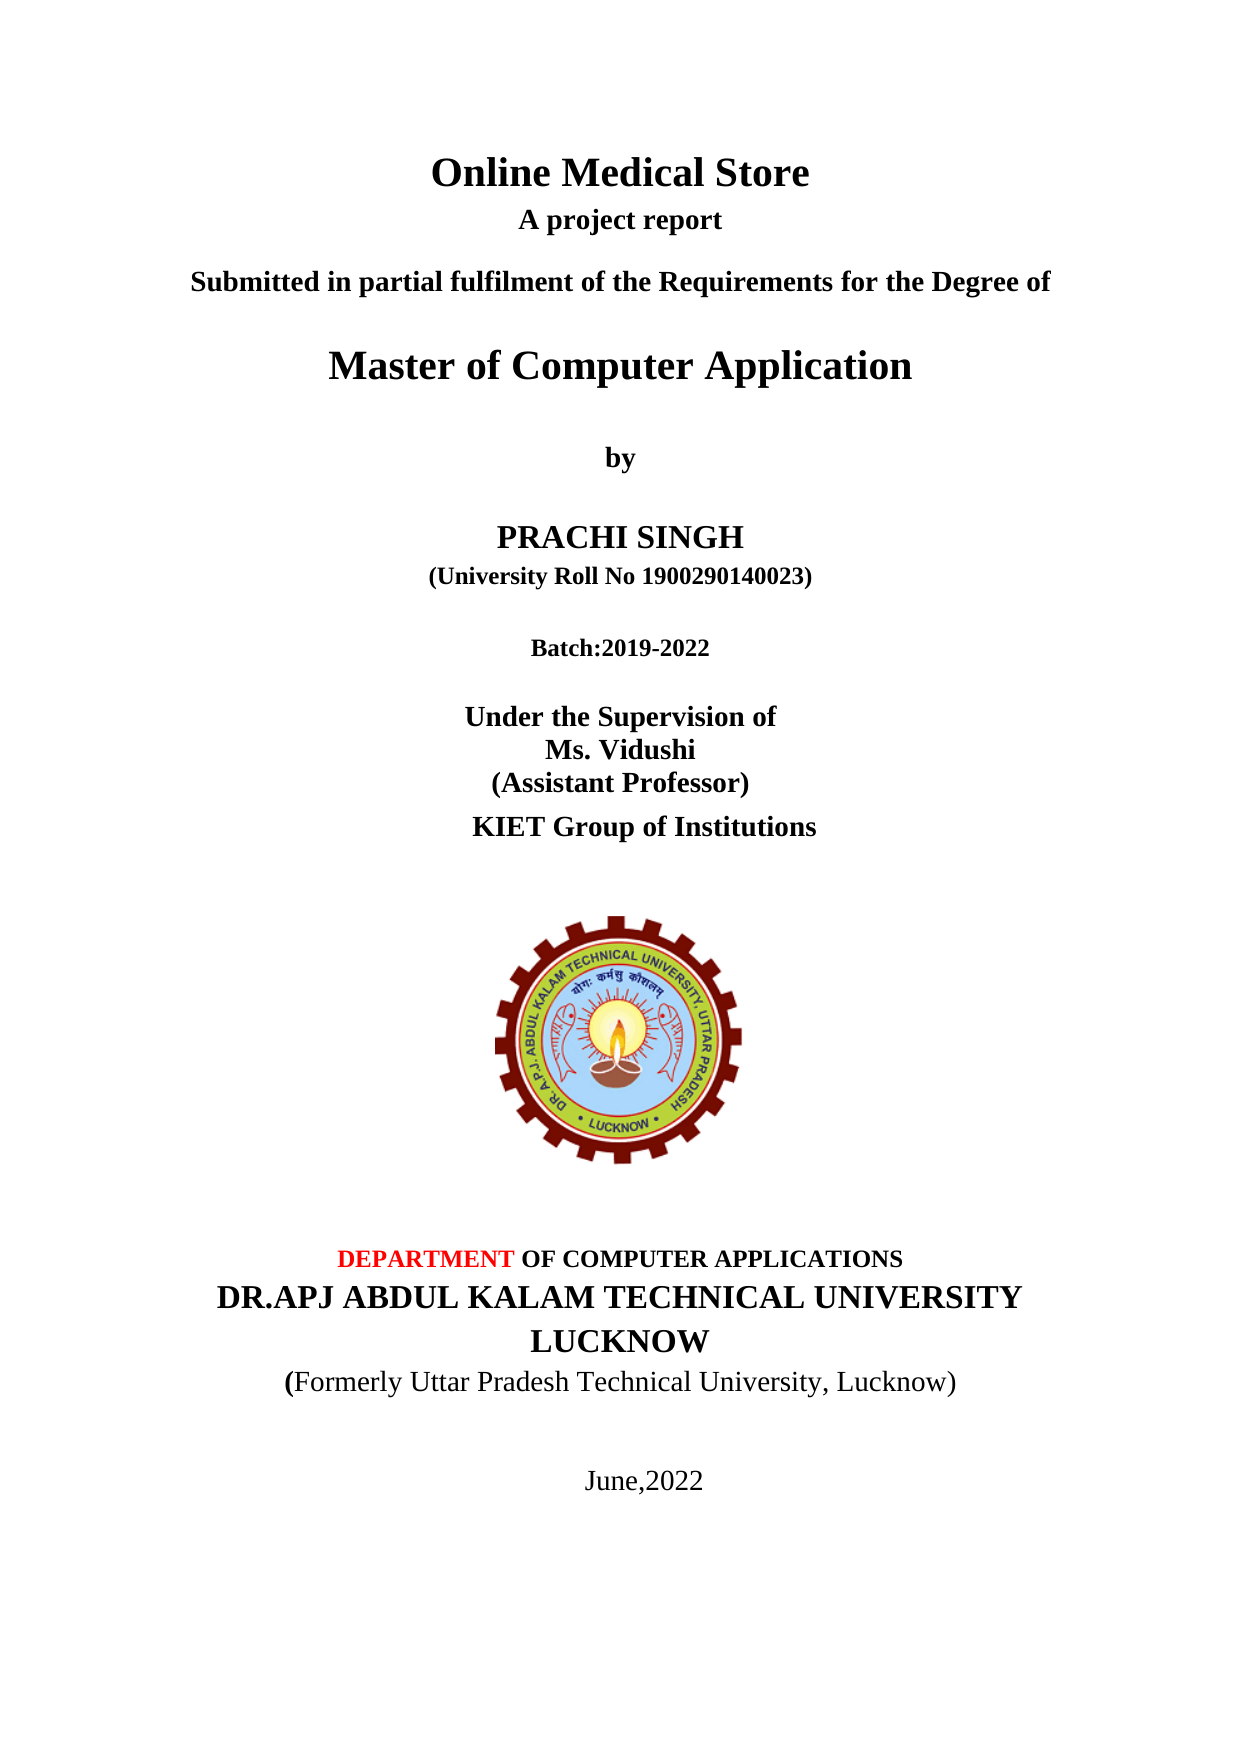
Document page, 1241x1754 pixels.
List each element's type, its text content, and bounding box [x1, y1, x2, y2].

subtitle Submitted in partial fulfilment of the Requirements for the Degree of [148, 264, 1092, 297]
text Under the Supervision of [148, 699, 1092, 733]
title Online Medical Store [148, 148, 1092, 196]
title A project report [148, 202, 1092, 236]
text (Formerly Uttar Pradesh Technical University, Lucknow) [283, 1365, 957, 1398]
subtitle DR.APJ ABDUL KALAM TECHNICAL UNIVERSITY LUCKNOW [148, 1277, 1092, 1359]
text Ms. Vidushi [148, 733, 1092, 766]
text by [283, 440, 958, 473]
subtitle PRACHI SINGH [148, 517, 1092, 556]
title Master of Computer Application [148, 341, 1092, 389]
text (University Roll No 1900290140023) [148, 561, 1092, 590]
text (Assistant Professor) [148, 766, 1092, 800]
text Batch:2019-2022 [428, 633, 812, 662]
subtitle KIET Group of Institutions [418, 809, 870, 842]
text DEPARTMENT OF COMPUTER APPLICATIONS [148, 1244, 1092, 1273]
text June,2022 [133, 1464, 1155, 1497]
picture [495, 916, 743, 1165]
